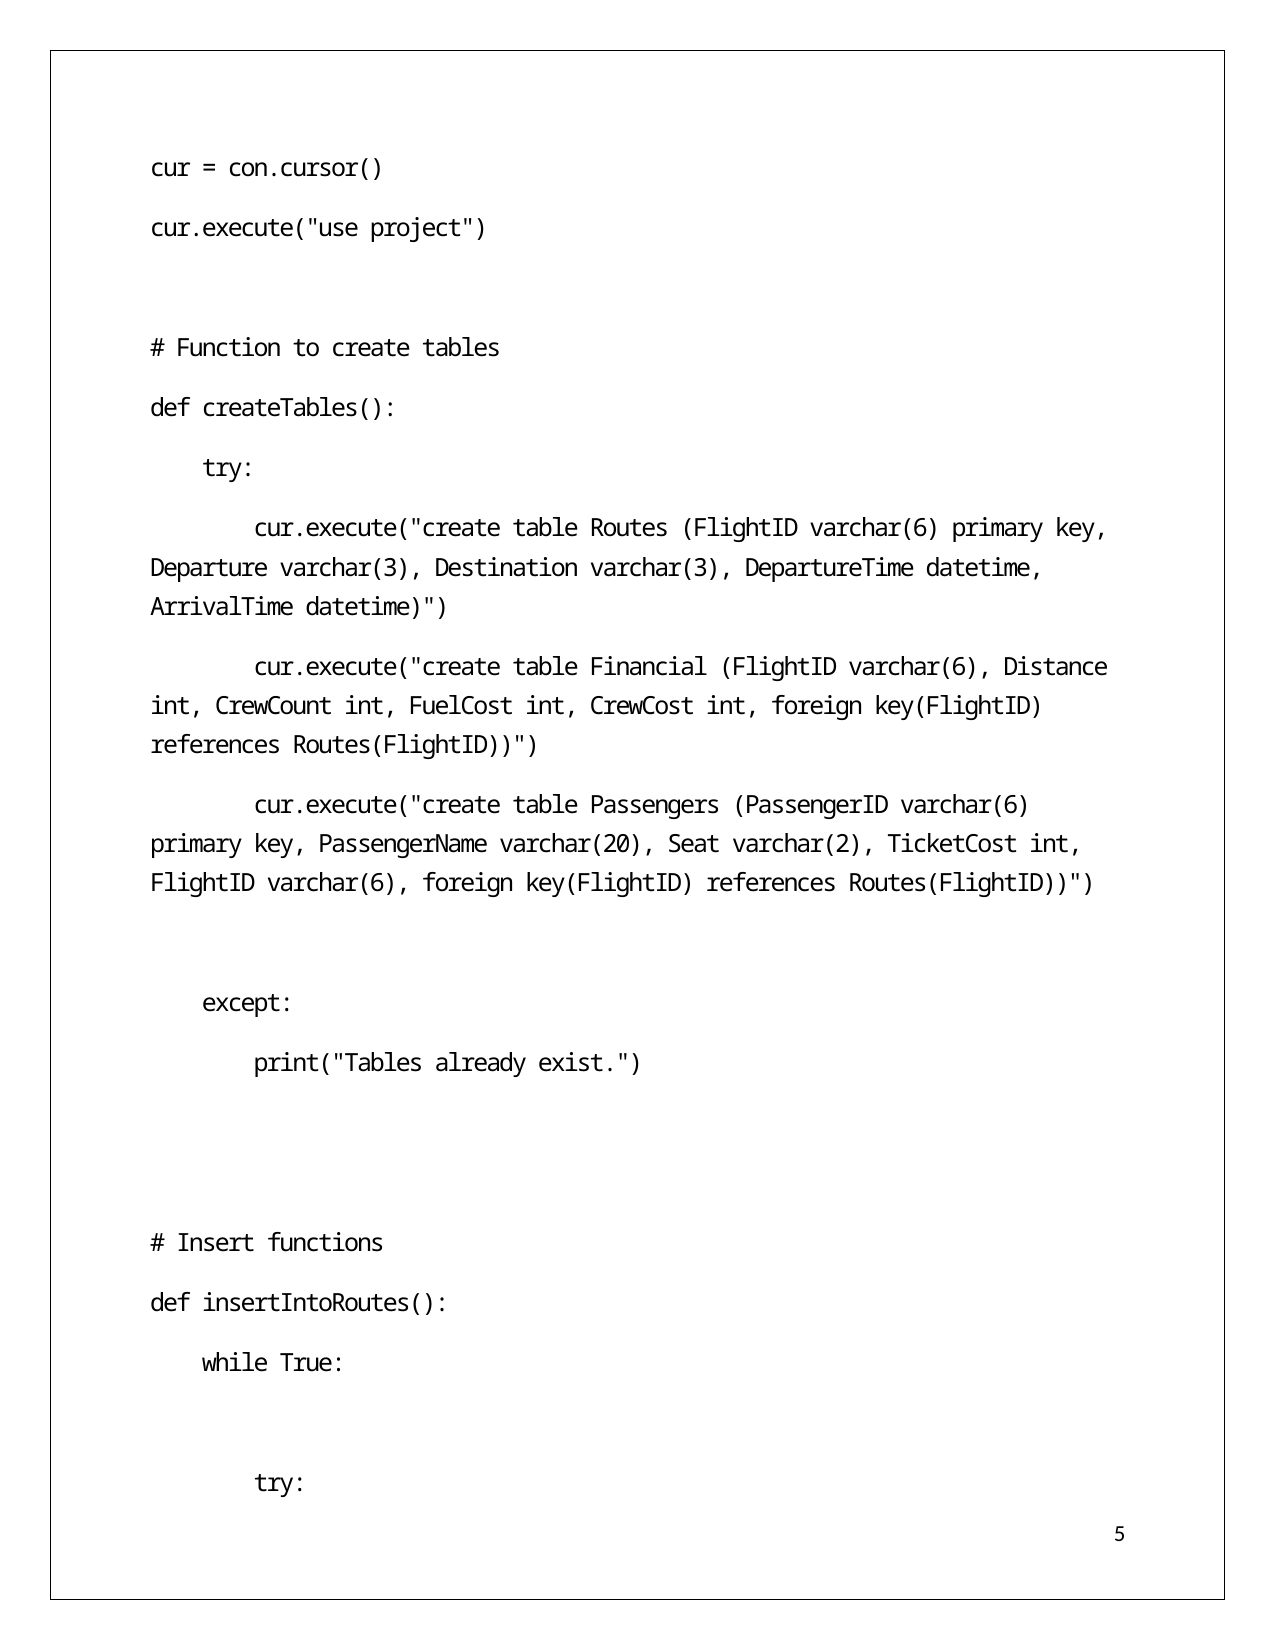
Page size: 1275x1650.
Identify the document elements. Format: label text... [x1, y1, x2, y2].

text try: [150, 1465, 1125, 1499]
text cur = con.cursor() [150, 150, 1125, 184]
text except: [150, 985, 1125, 1019]
text cur.execute("create table Routes (FlightID varchar(6) primary key, Departure varchar(3), Destination varchar(3), DepartureTime datetime, ArrivalTime datetime)") [150, 510, 1125, 622]
text cur.execute("create table Passengers (PassengerID varchar(6) primary key, PassengerName varchar(20), Seat varchar(2), TicketCost int, FlightID varchar(6), foreign key(FlightID) references Routes(FlightID))") [150, 787, 1125, 899]
text def createTables(): [150, 390, 1125, 424]
text cur.execute("use project") [150, 210, 1125, 244]
text cur.execute("create table Financial (FlightID varchar(6), Distance int, CrewCount int, FuelCost int, CrewCost int, foreign key(FlightID) references Routes(FlightID))") [150, 648, 1125, 761]
text # Function to create tables [150, 330, 1125, 364]
text try: [150, 450, 1125, 484]
text def insertIntoRoutes(): [150, 1285, 1125, 1319]
text # Insert functions [150, 1225, 1125, 1259]
text while True: [150, 1345, 1125, 1379]
text print("Tables already exist.") [150, 1045, 1125, 1079]
